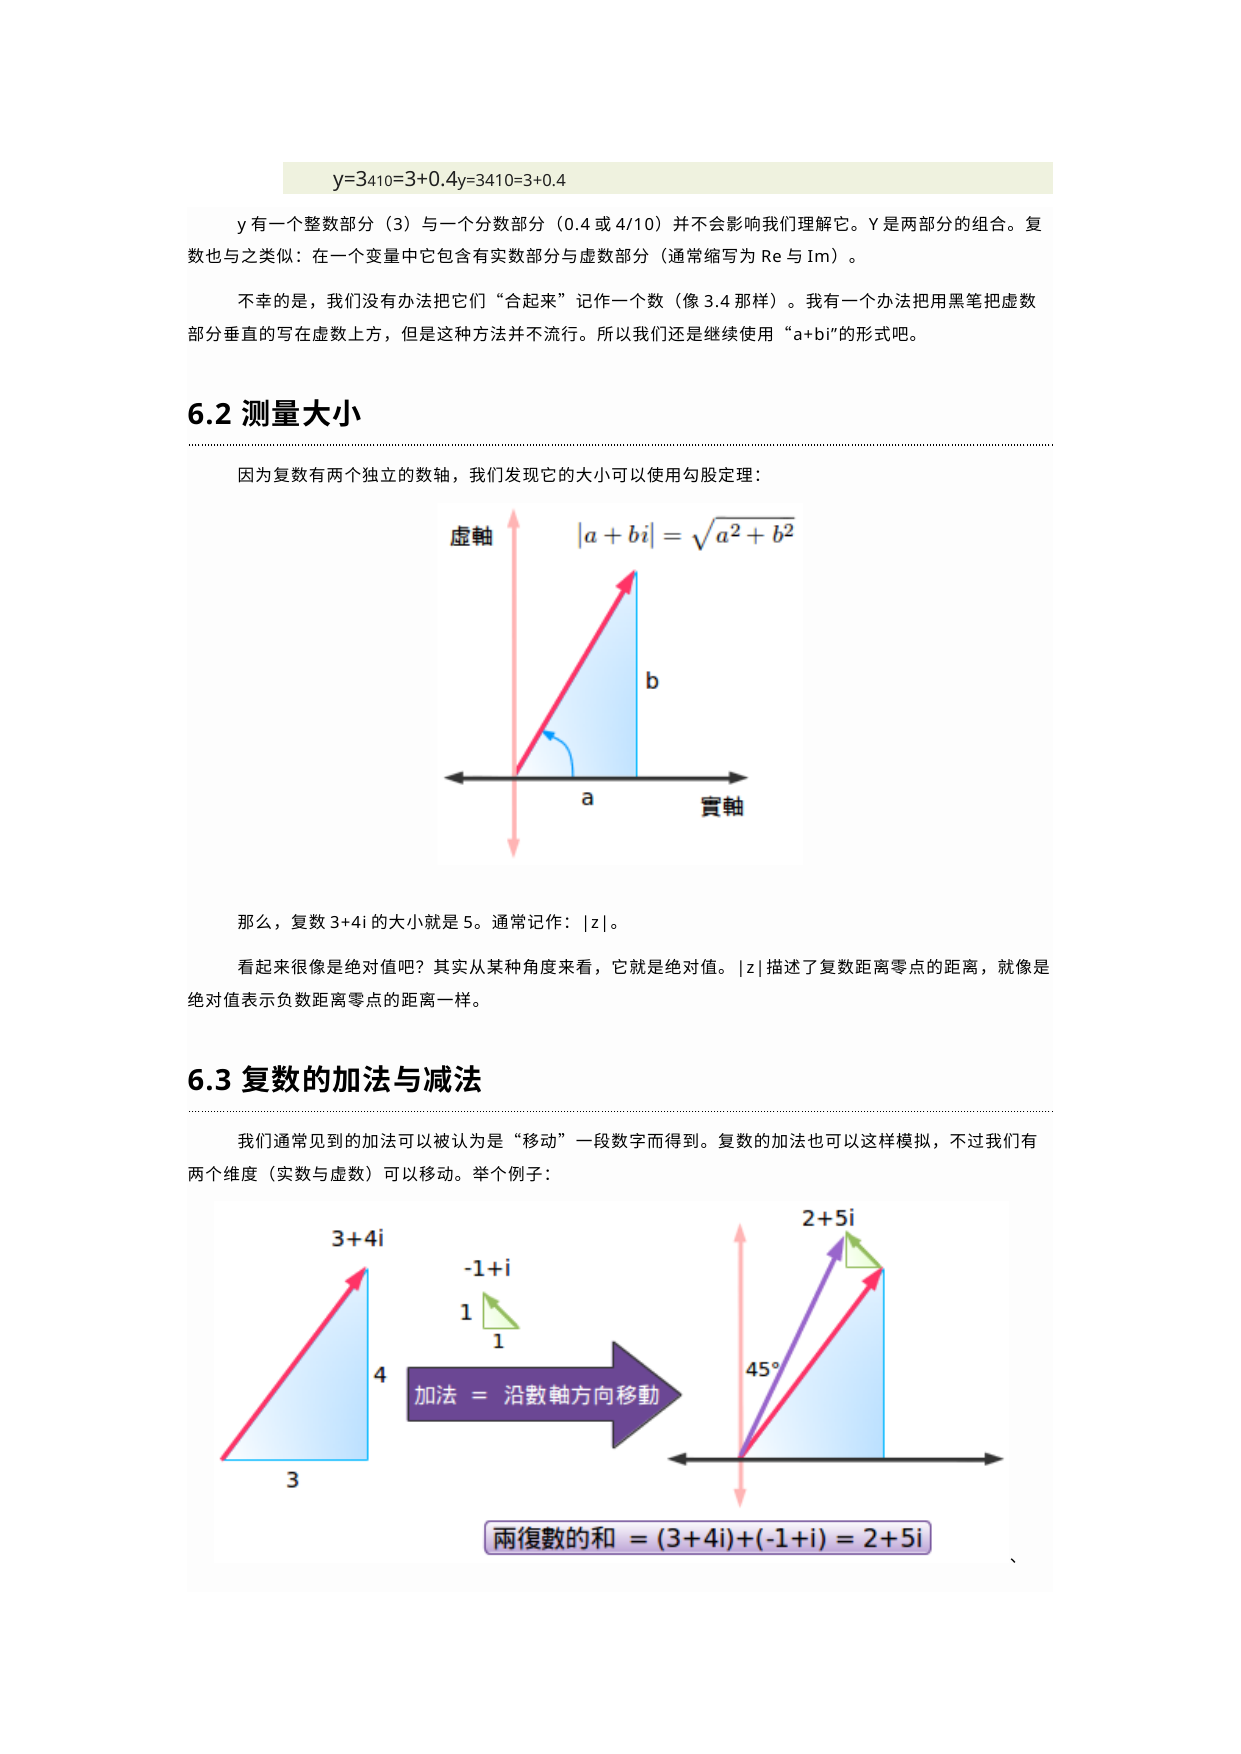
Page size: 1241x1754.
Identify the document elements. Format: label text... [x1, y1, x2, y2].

text 看起来很像是绝对值吧？其实从某种角度来看，它就是绝对值。|z|描述了复数距离零点的距离，就像是绝对值表示负数距离零点的距离一样。 [187, 951, 1053, 1016]
picture [437, 503, 804, 865]
text y有一个整数部分（3）与一个分数部分（0.4或4/10）并不会影响我们理解它。Y是两部分的组合。复数也与之类似：在一个变量中它包含有实数部分与虚数部分（通常缩写为Re与Im）。 [187, 207, 1053, 272]
text y=3410=3+0.4y=3410=3+0.4 [283, 162, 1053, 194]
text 不幸的是，我们没有办法把它们“合起来”记作一个数（像3.4那样）。我有一个办法把用黑笔把虚数部分垂直的写在虚数上方，但是这种方法并不流行。所以我们还是继续使用“a+bi”的形式吧。 [187, 284, 1053, 349]
text 那么，复数3+4i的大小就是5。通常记作：|z|。 [187, 906, 1053, 938]
text 6.2 测量大小 [187, 379, 1053, 446]
text 我们通常见到的加法可以被认为是“移动”一段数字而得到。复数的加法也可以这样模拟，不过我们有两个维度（实数与虚数）可以移动。举个例子： [187, 1124, 1053, 1189]
text 6.3 复数的加法与减法 [187, 1046, 1053, 1112]
text 因为复数有两个独立的数轴，我们发现它的大小可以使用勾股定理： [187, 458, 1053, 491]
picture [214, 1201, 1010, 1563]
